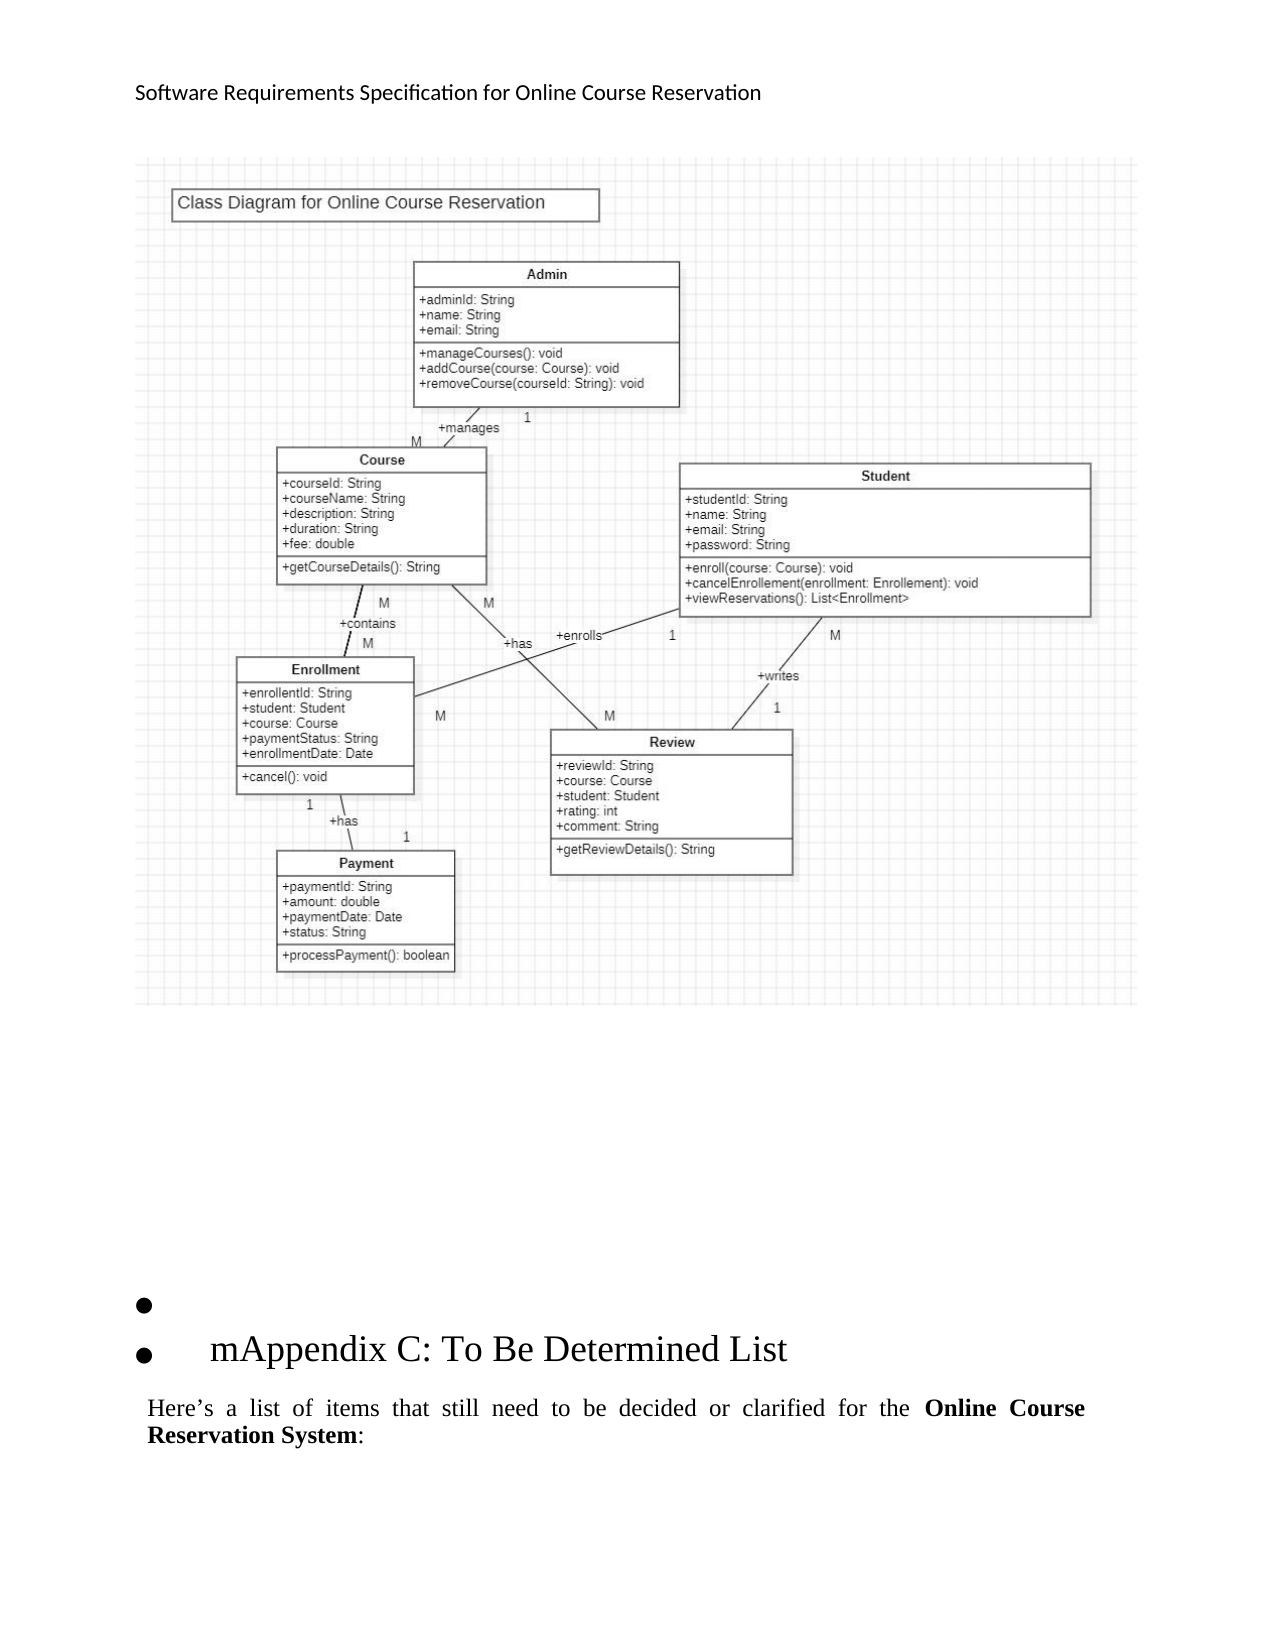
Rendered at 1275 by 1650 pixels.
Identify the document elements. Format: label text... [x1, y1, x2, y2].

text Here’s a list of items that still need to be decided or clarified for the Online Course Reservation System: [147, 1394, 1085, 1449]
picture [135, 157, 1138, 1006]
subtitle mAppendix C: To Be Determined List [135, 1327, 1137, 1370]
